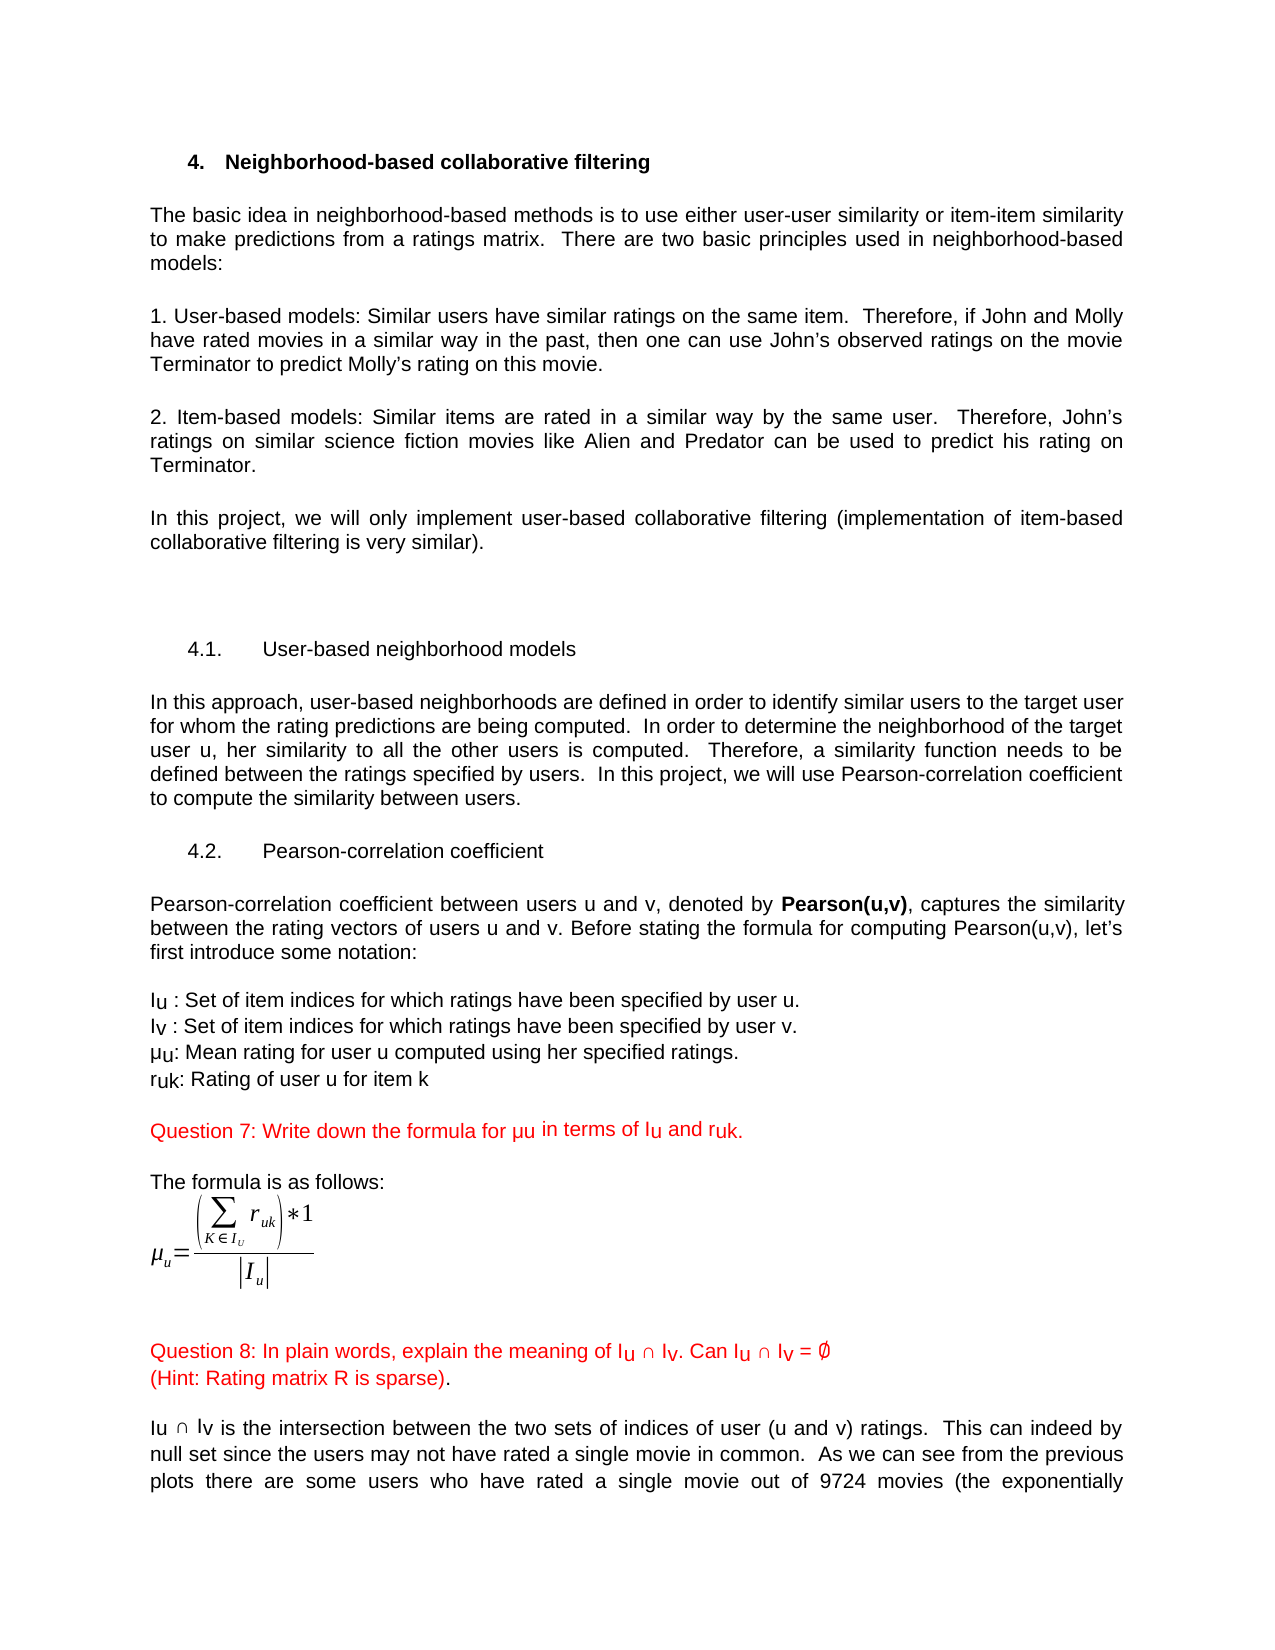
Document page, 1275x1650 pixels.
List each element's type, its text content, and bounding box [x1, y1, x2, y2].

text The basic idea in neighborhood-based methods is to use either user-user similarity or item-item similarity to make predictions from a ratings matrix. There are two basic principles used in neighborhood-based models: [150, 203, 1125, 275]
text 1. User-based models: Similar users have similar ratings on the same item. Therefore, if John and Molly have rated movies in a similar way in the past, then one can use John’s observed ratings on the movie Terminator to predict Molly’s rating on this movie. [150, 304, 1125, 376]
text Pearson-correlation coefficient between users u and v, denoted by Pearson(u,v), captures the similarity between the rating vectors of users u and v. Before stating the formula for computing Pearson(u,v), let’s first introduce some notation: [150, 892, 1125, 963]
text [150, 1413, 1125, 1492]
text ruk: Rating of user u for item k [150, 1067, 1125, 1093]
text In this project, we will only implement user-based collaborative filtering (implementation of item-based collaborative filtering is very similar). [150, 506, 1125, 554]
text The formula is as follows: [150, 1167, 1125, 1193]
list Neighborhood-based collaborative filtering [187, 150, 1125, 174]
list Pearson-correlation coefficient [187, 838, 1125, 862]
text Question 7: Write down the formula for μu in terms of Iu and ruk. [150, 1117, 1125, 1143]
text (Hint: Rating matrix R is sparse). [150, 1366, 1125, 1389]
text In this approach, user-based neighborhoods are defined in order to identify similar users to the target user for whom the rating predictions are being computed. In order to determine the neighborhood of the target user u, her similarity to all the other users is computed. Therefore, a similarity function needs to be defined between the ratings specified by users. In this project, we will use Pearson-correlation coefficient to compute the similarity between users. [150, 689, 1125, 809]
text Question 8: In plain words, explain the meaning of Iu ∩ Iv. Can Iu ∩ Iv = ∅ [150, 1338, 1125, 1366]
text Iv : Set of item indices for which ratings have been specified by user v. [150, 1014, 1125, 1040]
list User-based neighborhood models [187, 636, 1125, 660]
text μu: Mean rating for user u computed using her specified ratings. [150, 1040, 1125, 1067]
text Iu : Set of item indices for which ratings have been specified by user u. [150, 987, 1125, 1014]
text 2. Item-based models: Similar items are rated in a similar way by the same user. Therefore, John’s ratings on similar science fiction movies like Alien and Predator can be used to predict his rating on Terminator. [150, 405, 1125, 477]
